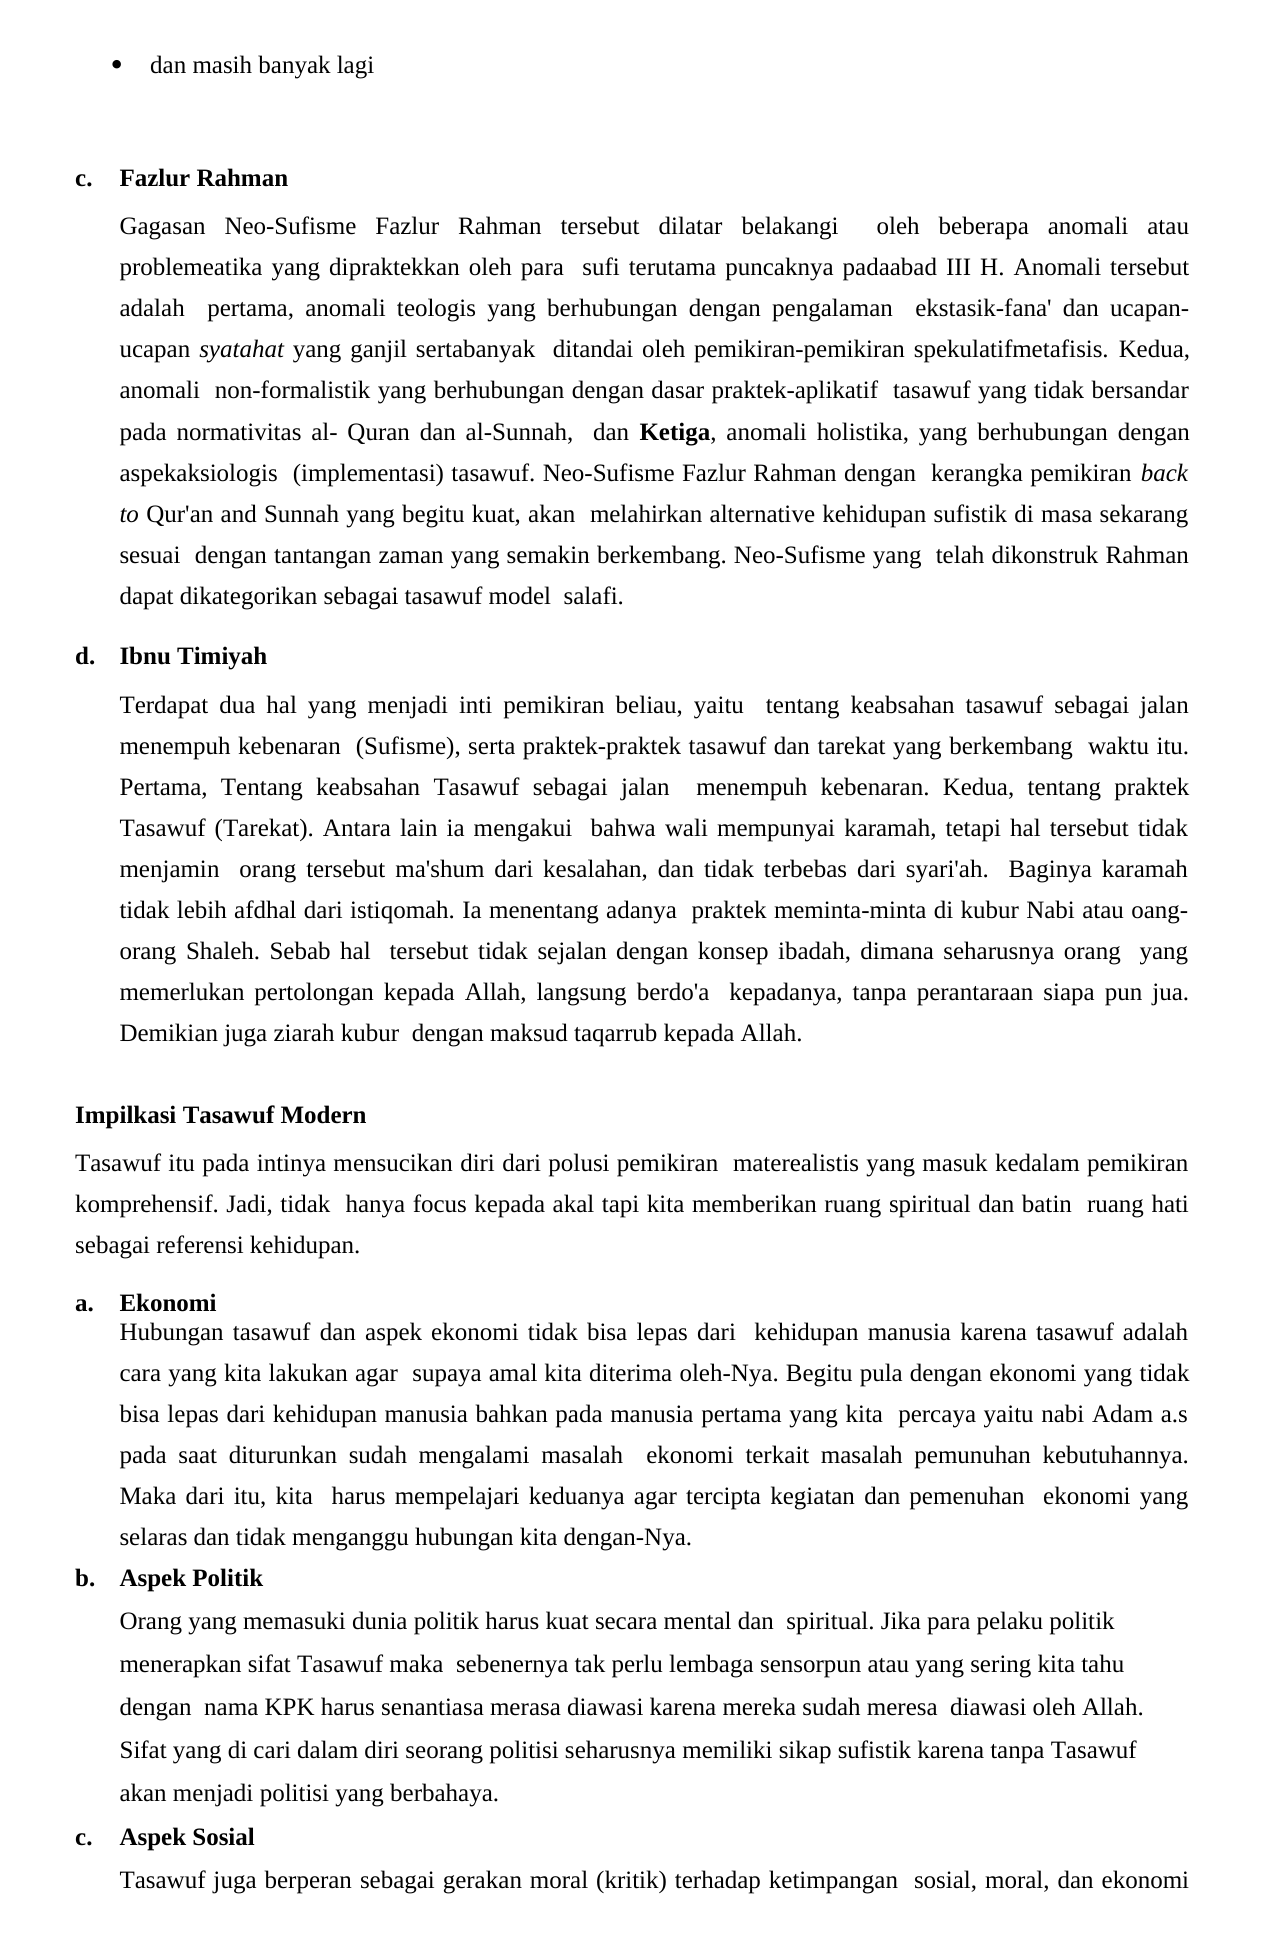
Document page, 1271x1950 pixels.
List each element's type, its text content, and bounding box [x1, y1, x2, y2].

text Terdapat dua hal yang menjadi inti pemikiran beliau, yaitu tentang keabsahan tasawuf sebagai jalan menempuh kebenaran (Sufisme), serta praktek-praktek tasawuf dan tarekat yang berkembang waktu itu. Pertama, Tentang keabsahan Tasawuf sebagai jalan menempuh kebenaran. Kedua, tentang praktek Tasawuf (Tarekat). Antara lain ia mengakui bahwa wali mempunyai karamah, tetapi hal tersebut tidak menjamin orang tersebut ma'shum dari kesalahan, dan tidak terbebas dari syari'ah. Baginya karamah tidak lebih afdhal dari istiqomah. Ia menentang adanya praktek meminta-minta di kubur Nabi atau oang-orang Shaleh. Sebab hal tersebut tidak sejalan dengan konsep ibadah, dimana seharusnya orang yang memerlukan pertolongan kepada Allah, langsung berdo'a kepadanya, tanpa perantaraan siapa pun jua. Demikian juga ziarah kubur dengan maksud taqarrub kepada Allah. [119, 690, 1190, 1047]
list Aspek Politik [75, 1563, 1189, 1592]
list Ekonomi [75, 1288, 1189, 1317]
list Hubungan tasawuf dan aspek ekonomi tidak bisa lepas dari kehidupan manusia karena tasawuf adalah cara yang kita lakukan agar supaya amal kita diterima oleh-Nya. Begitu pula dengan ekonomi yang tidak bisa lepas dari kehidupan manusia bahkan pada manusia pertama yang kita percaya yaitu nabi Adam a.s pada saat diturunkan sudah mengalami masalah ekonomi terkait masalah pemunuhan kebutuhannya. Maka dari itu, kita harus mempelajari keduanya agar tercipta kegiatan dan pemenuhan ekonomi yang selaras dan tidak menganggu hubungan kita dengan-Nya. [119, 1317, 1190, 1551]
list dan masih banyak lagi [112, 50, 1189, 79]
text Gagasan Neo-Sufisme Fazlur Rahman tersebut dilatar belakangi oleh beberapa anomali atau problemeatika yang dipraktekkan oleh para sufi terutama puncaknya padaabad III H. Anomali tersebut adalah pertama, anomali teologis yang berhubungan dengan pengalaman ekstasik-fana' dan ucapan-ucapan syatahat yang ganjil sertabanyak ditandai oleh pemikiran-pemikiran spekulatifmetafisis. Kedua, anomali non-formalistik yang berhubungan dengan dasar praktek-aplikatif tasawuf yang tidak bersandar pada normativitas al- Quran dan al-Sunnah, dan Ketiga, anomali holistika, yang berhubungan dengan aspekaksiologis (implementasi) tasawuf. Neo-Sufisme Fazlur Rahman dengan kerangka pemikiran back to Qur'an and Sunnah yang begitu kuat, akan melahirkan alternative kehidupan sufistik di masa sekarang sesuai dengan tantangan zaman yang semakin berkembang. Neo-Sufisme yang telah dikonstruk Rahman dapat dikategorikan sebagai tasawuf model salafi. [119, 211, 1190, 609]
list Fazlur Rahman [75, 163, 1189, 192]
list Orang yang memasuki dunia politik harus kuat secara mental dan spiritual. Jika para pelaku politik menerapkan sifat Tasawuf maka sebenernya tak perlu lembaga sensorpun atau yang sering kita tahu dengan nama KPK harus senantiasa merasa diawasi karena mereka sudah meresa diawasi oleh Allah. Sifat yang di cari dalam diri seorang politisi seharusnya memiliki sikap sufistik karena tanpa Tasawuf akan menjadi politisi yang berbahaya. [119, 1606, 1189, 1807]
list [119, 1865, 1190, 1893]
list Ibnu Timiyah [75, 641, 1189, 670]
text Impilkasi Tasawuf Modern [75, 1100, 1189, 1129]
list Aspek Sosial [75, 1822, 1189, 1850]
text Tasawuf itu pada intinya mensucikan diri dari polusi pemikiran materealistis yang masuk kedalam pemikiran komprehensif. Jadi, tidak hanya focus kepada akal tapi kita memberikan ruang spiritual dan batin ruang hati sebagai referensi kehidupan. [75, 1148, 1190, 1259]
